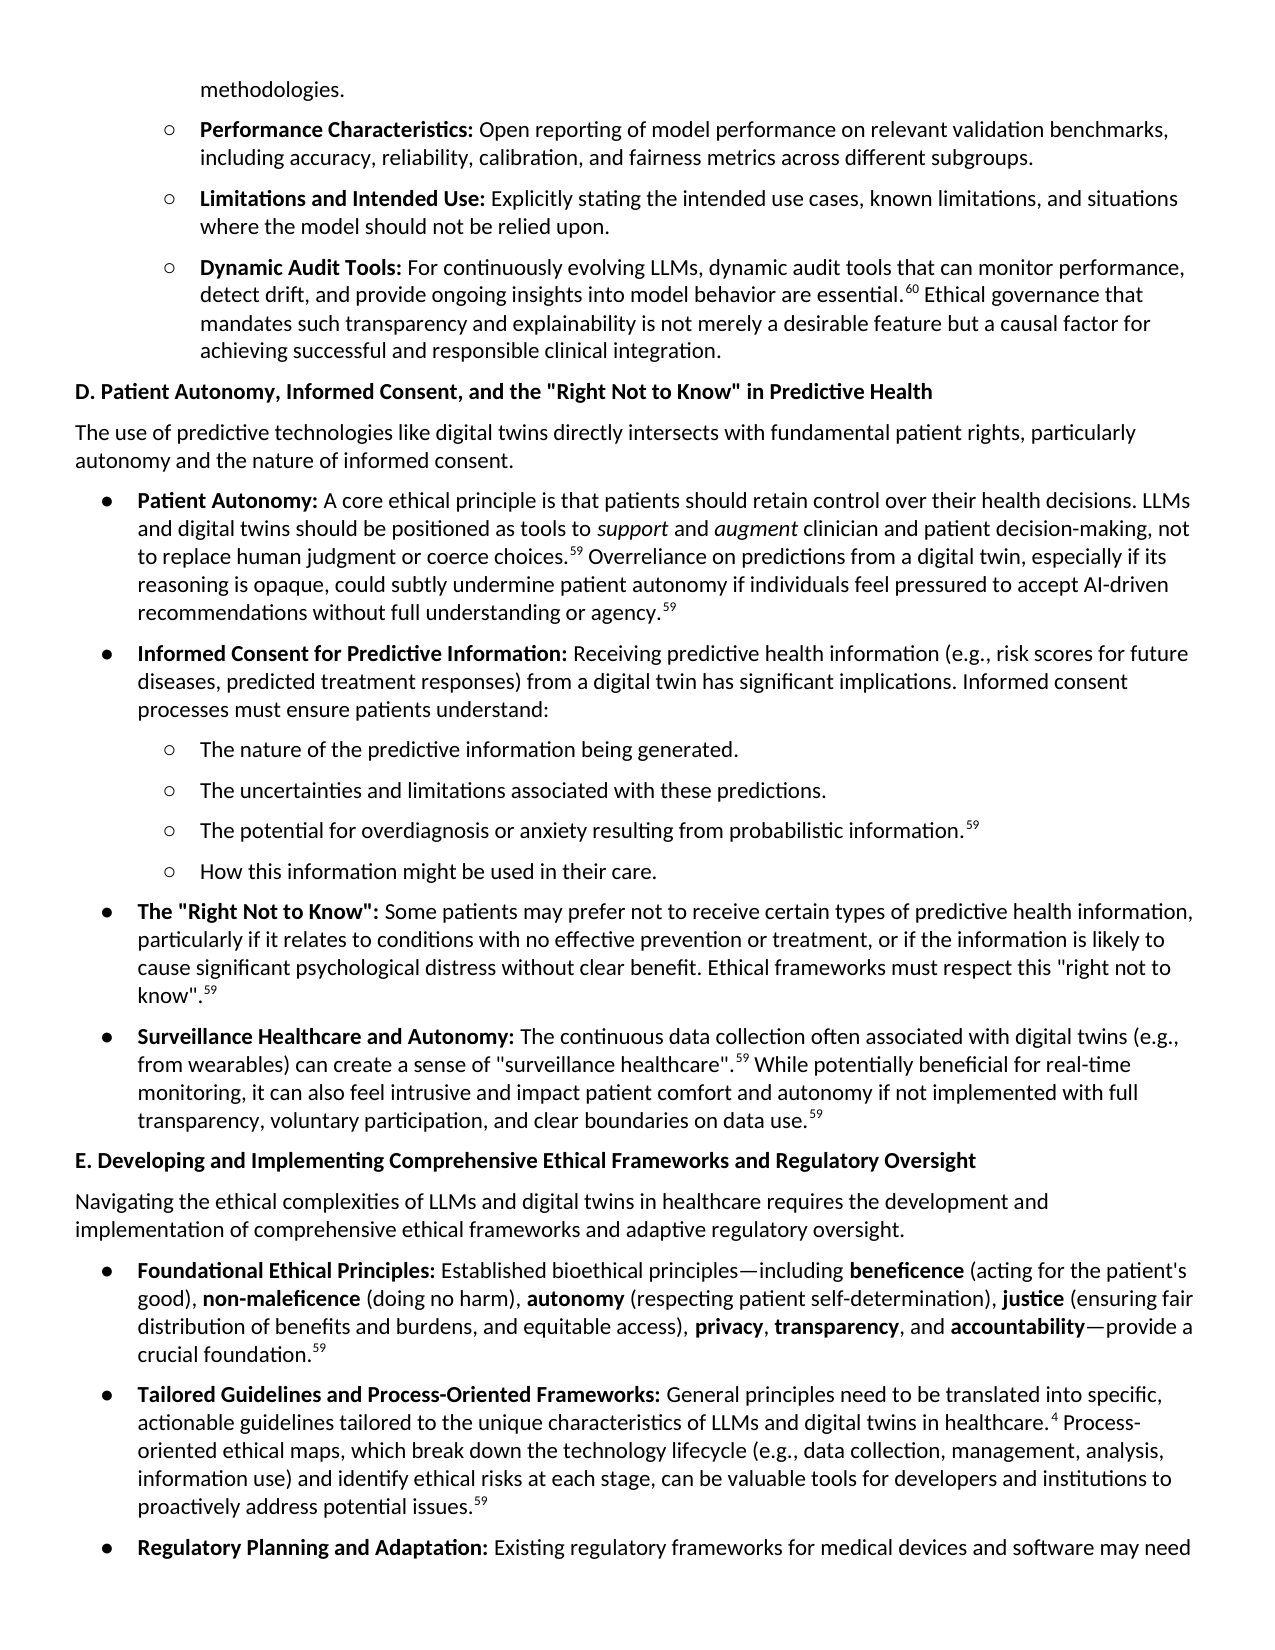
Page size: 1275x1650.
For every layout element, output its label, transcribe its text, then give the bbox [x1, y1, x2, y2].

list The uncertainties and limitations associated with these predictions. [162, 776, 1200, 804]
text E. Developing and Implementing Comprehensive Ethical Frameworks and Regulatory Oversight [75, 1147, 1200, 1175]
text Navigating the ethical complexities of LLMs and digital twins in healthcare requires the development and implementation of comprehensive ethical frameworks and adaptive regulatory oversight. [75, 1187, 1200, 1243]
list The "Right Not to Know": Some patients may prefer not to receive certain types of predictive health information, particularly if it relates to conditions with no effective prevention or treatment, or if the information is likely to cause significant psychological distress without clear benefit. Ethical frameworks must respect this "right not to know".59 [100, 897, 1200, 1009]
list Foundational Ethical Principles: Established bioethical principles—including beneficence (acting for the patient's good), non-maleficence (doing no harm), autonomy (respecting patient self-determination), justice (ensuring fair distribution of benefits and burdens, and equitable access), privacy, transparency, and accountability—provide a crucial foundation.59 [100, 1256, 1200, 1368]
list How this information might be used in their care. [162, 857, 1200, 885]
list Surveillance Healthcare and Autonomy: The continuous data collection often associated with digital twins (e.g., from wearables) can create a sense of "surveillance healthcare".59 While potentially beneficial for real-time monitoring, it can also feel intrusive and impact patient comfort and autonomy if not implemented with full transparency, voluntary participation, and clear boundaries on data use.59 [100, 1022, 1200, 1134]
list The potential for overdiagnosis or anxiety resulting from probabilistic information.59 [162, 816, 1200, 844]
list Dynamic Audit Tools: For continuously evolving LLMs, dynamic audit tools that can monitor performance, detect drift, and provide ongoing insights into model behavior are essential.60 Ethical governance that mandates such transparency and explainability is not merely a desirable feature but a causal factor for achieving successful and responsible clinical integration. [162, 253, 1200, 365]
list Performance Characteristics: Open reporting of model performance on relevant validation benchmarks, including accuracy, reliability, calibration, and fairness metrics across different subgroups. [162, 116, 1200, 172]
text D. Patient Autonomy, Informed Consent, and the "Right Not to Know" in Predictive Health [75, 377, 1200, 405]
list Limitations and Intended Use: Explicitly stating the intended use cases, known limitations, and situations where the model should not be relied upon. [162, 184, 1200, 240]
list The nature of the predictive information being generated. [162, 735, 1200, 763]
list Patient Autonomy: A core ethical principle is that patients should retain control over their health decisions. LLMs and digital twins should be positioned as tools to support and augment clinician and patient decision-making, not to replace human judgment or coerce choices.59 Overreliance on predictions from a digital twin, especially if its reasoning is opaque, could subtly undermine patient autonomy if individuals feel pressured to accept AI-driven recommendations without full understanding or agency.59 [100, 486, 1200, 626]
text The use of predictive technologies like digital twins directly intersects with fundamental patient rights, particularly autonomy and the nature of informed consent. [75, 418, 1200, 474]
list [100, 1533, 1200, 1561]
list Tailored Guidelines and Process-Oriented Frameworks: General principles need to be translated into specific, actionable guidelines tailored to the unique characteristics of LLMs and digital twins in healthcare.4 Process-oriented ethical maps, which break down the technology lifecycle (e.g., data collection, management, analysis, information use) and identify ethical risks at each stage, can be valuable tools for developers and institutions to proactively address potential issues.59 [100, 1380, 1200, 1520]
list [162, 75, 1200, 103]
list Informed Consent for Predictive Information: Receiving predictive health information (e.g., risk scores for future diseases, predicted treatment responses) from a digital twin has significant implications. Informed consent processes must ensure patients understand: [100, 639, 1200, 723]
